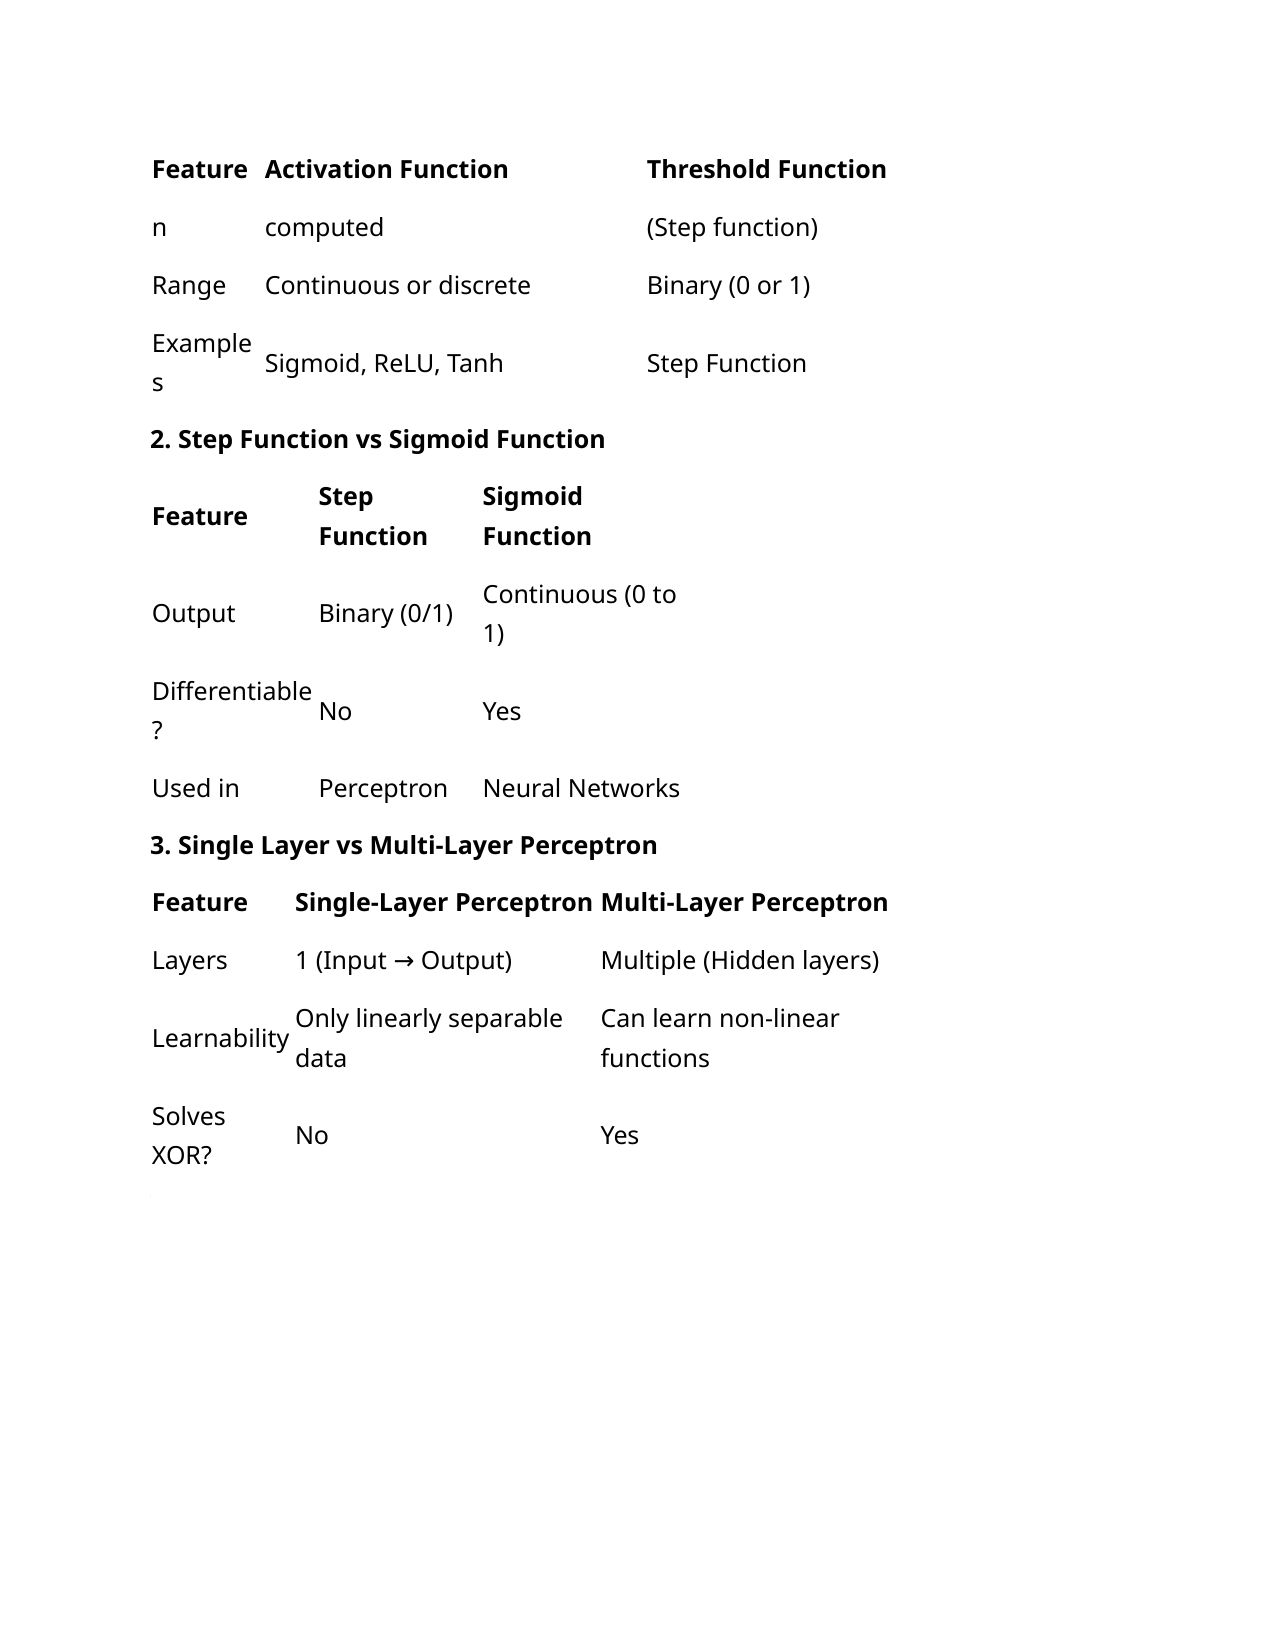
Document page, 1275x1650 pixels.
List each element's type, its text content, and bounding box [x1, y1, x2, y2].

table_cell Examples [150, 324, 263, 422]
table_cell No [317, 672, 481, 769]
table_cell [645, 208, 1125, 266]
table_header Threshold Function [645, 150, 1125, 208]
table_cell Multiple (Hidden layers) [599, 941, 934, 999]
table_cell 1 (Input → Output) [293, 941, 599, 999]
table_cell Learnability [150, 1000, 293, 1097]
table_cell No [293, 1097, 599, 1194]
table_header Feature [150, 883, 293, 941]
table_header Sigmoid Function [481, 478, 693, 575]
table_cell Neural Networks [481, 769, 693, 827]
table_cell Sigmoid, ReLU, Tanh [263, 324, 645, 422]
table_cell Differentiable? [150, 672, 317, 769]
table_cell Layers [150, 941, 293, 999]
table_header Feature [150, 478, 317, 575]
table_cell Defines how neuron output is computed [263, 208, 645, 266]
table_cell Range [150, 266, 263, 324]
table_cell Can learn non-linear functions [599, 1000, 934, 1097]
table_cell Definition [150, 208, 263, 266]
table_cell Yes [599, 1097, 934, 1194]
table_header Step Function [317, 478, 481, 575]
table_cell Binary (0/1) [317, 575, 481, 672]
table_header Multi-Layer Perceptron [599, 883, 934, 941]
table_header Activation Function [263, 150, 645, 208]
table_header Feature [150, 150, 263, 208]
text 3. Single Layer vs Multi-Layer Perceptron [150, 827, 1125, 862]
table_cell Yes [481, 672, 693, 769]
table_cell Solves XOR? [150, 1097, 293, 1194]
table_cell Output [150, 575, 317, 672]
text 2. Step Function vs Sigmoid Function [150, 422, 1125, 456]
table_header Single-Layer Perceptron [293, 883, 599, 941]
table_cell Step Function [645, 324, 1125, 422]
table_cell Only linearly separable data [293, 1000, 599, 1097]
table_cell Used in [150, 769, 317, 827]
table_cell Perceptron [317, 769, 481, 827]
table_cell Continuous (0 to 1) [481, 575, 693, 672]
table_cell Binary (0 or 1) [645, 266, 1125, 324]
table_cell Continuous or discrete [263, 266, 645, 324]
